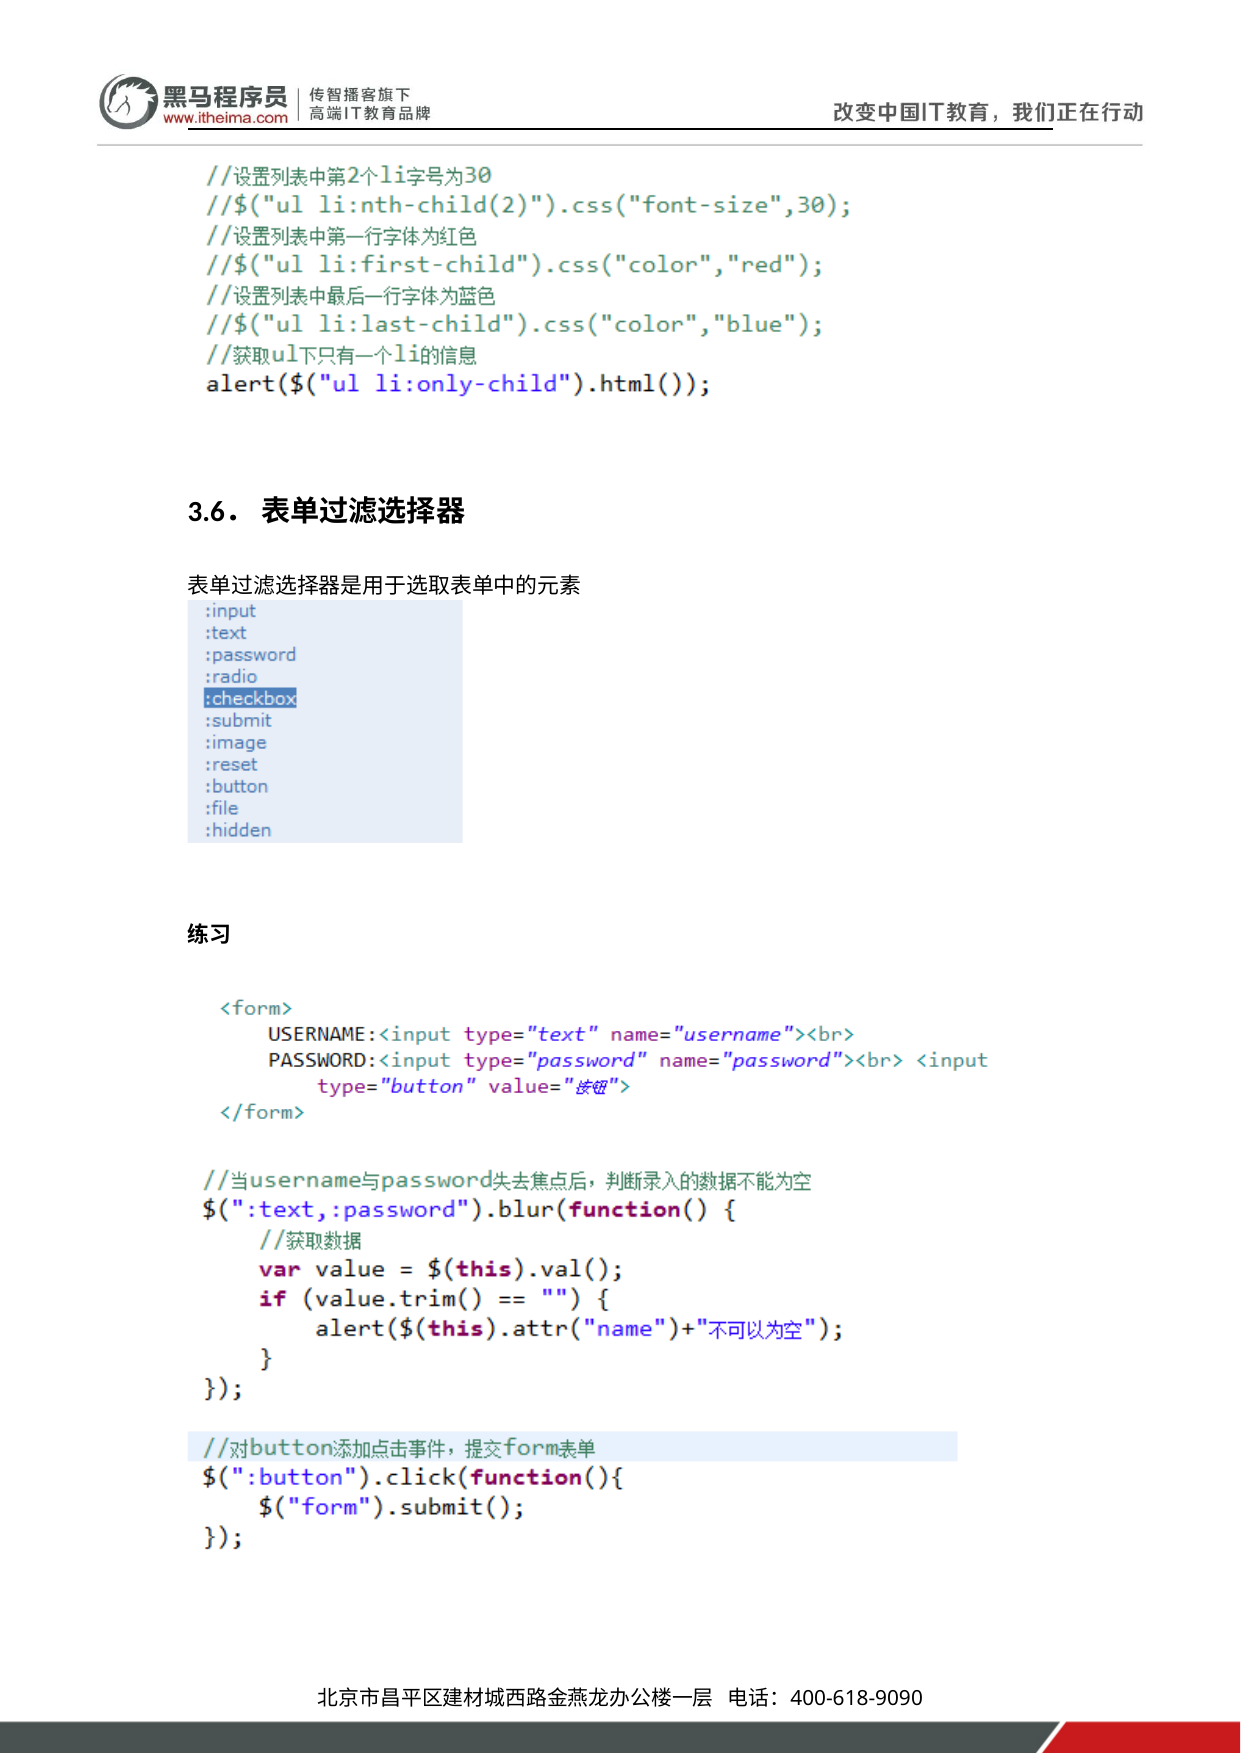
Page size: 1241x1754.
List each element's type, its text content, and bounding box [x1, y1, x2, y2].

subtitle 练习 [187, 916, 1053, 949]
picture [187, 978, 1053, 1134]
picture [187, 162, 886, 401]
subtitle 表单过滤选择器 [187, 476, 1053, 541]
picture [187, 1168, 958, 1557]
text 表单过滤选择器是用于选取表单中的元素 [187, 568, 1053, 600]
picture [187, 600, 463, 843]
picture [0, 1662, 1241, 1753]
picture [0, 3, 1241, 153]
